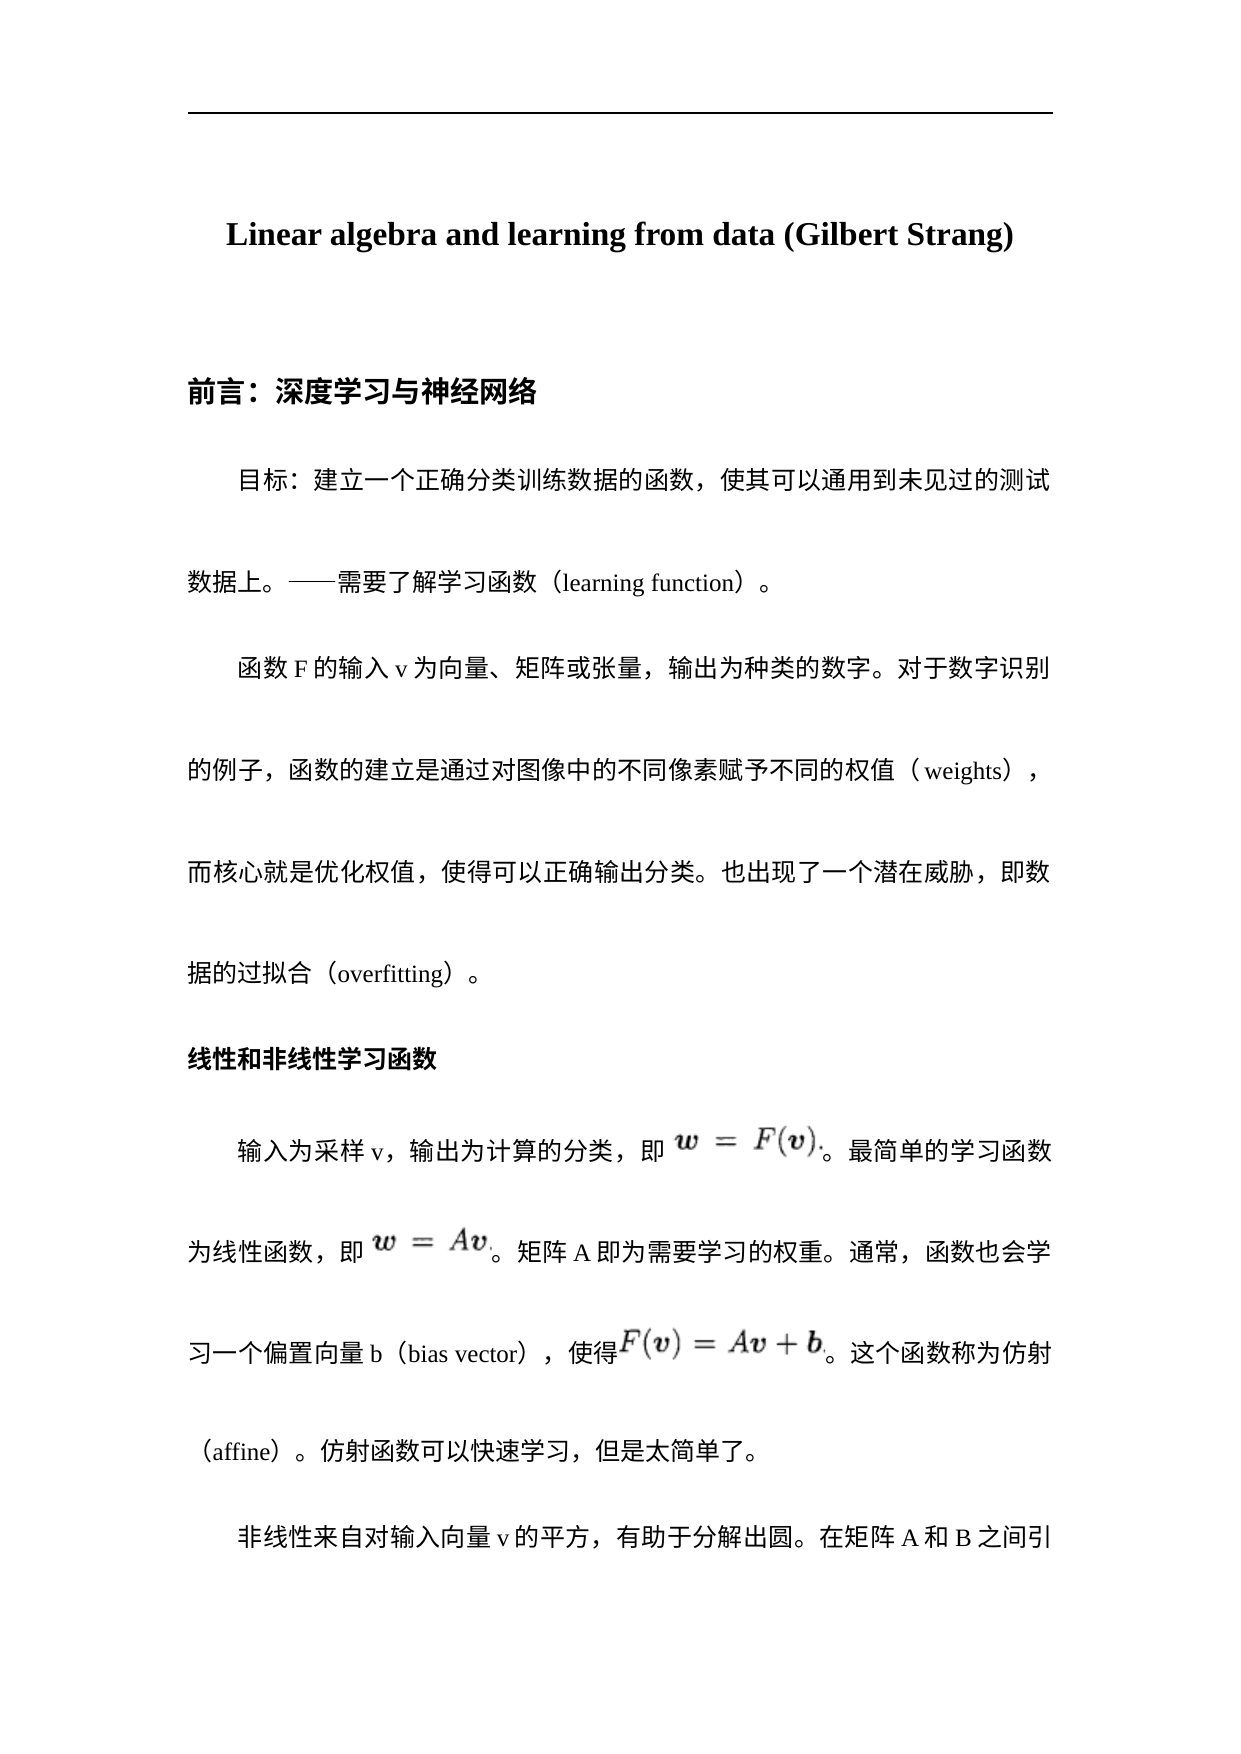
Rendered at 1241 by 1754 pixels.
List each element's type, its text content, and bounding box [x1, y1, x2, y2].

picture [618, 1326, 826, 1363]
text 函数F的输入v为向量、矩阵或张量，输出为种类的数字。对于数字识别的例子，函数的建立是通过对图像中的不同像素赋予不同的权值（weights），而核心就是优化权值，使得可以正确输出分类。也出现了一个潜在威胁，即数据的过拟合（overfitting）。 [187, 632, 1053, 1006]
subtitle 前言：深度学习与神经网络 [187, 356, 1053, 423]
picture [365, 1222, 492, 1262]
text 目标：建立一个正确分类训练数据的函数，使其可以通用到未见过的测试数据上。——需要了解学习函数（learning function）。 [187, 444, 1053, 614]
text 输入为采样v，输出为计算的分类，即。最简单的学习函数为线性函数，即。矩阵A即为需要学习的权重。通常，函数也会学习一个偏置向量b（bias vector），使得。这个函数称为仿射（affine）。仿射函数可以快速学习，但是太简单了。 [187, 1110, 1053, 1484]
subtitle Linear algebra and learning from data (Gilbert Strang) [187, 199, 1053, 267]
picture [666, 1120, 823, 1161]
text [187, 1502, 1053, 1570]
subtitle 线性和非线性学习函数 [187, 1024, 1053, 1092]
